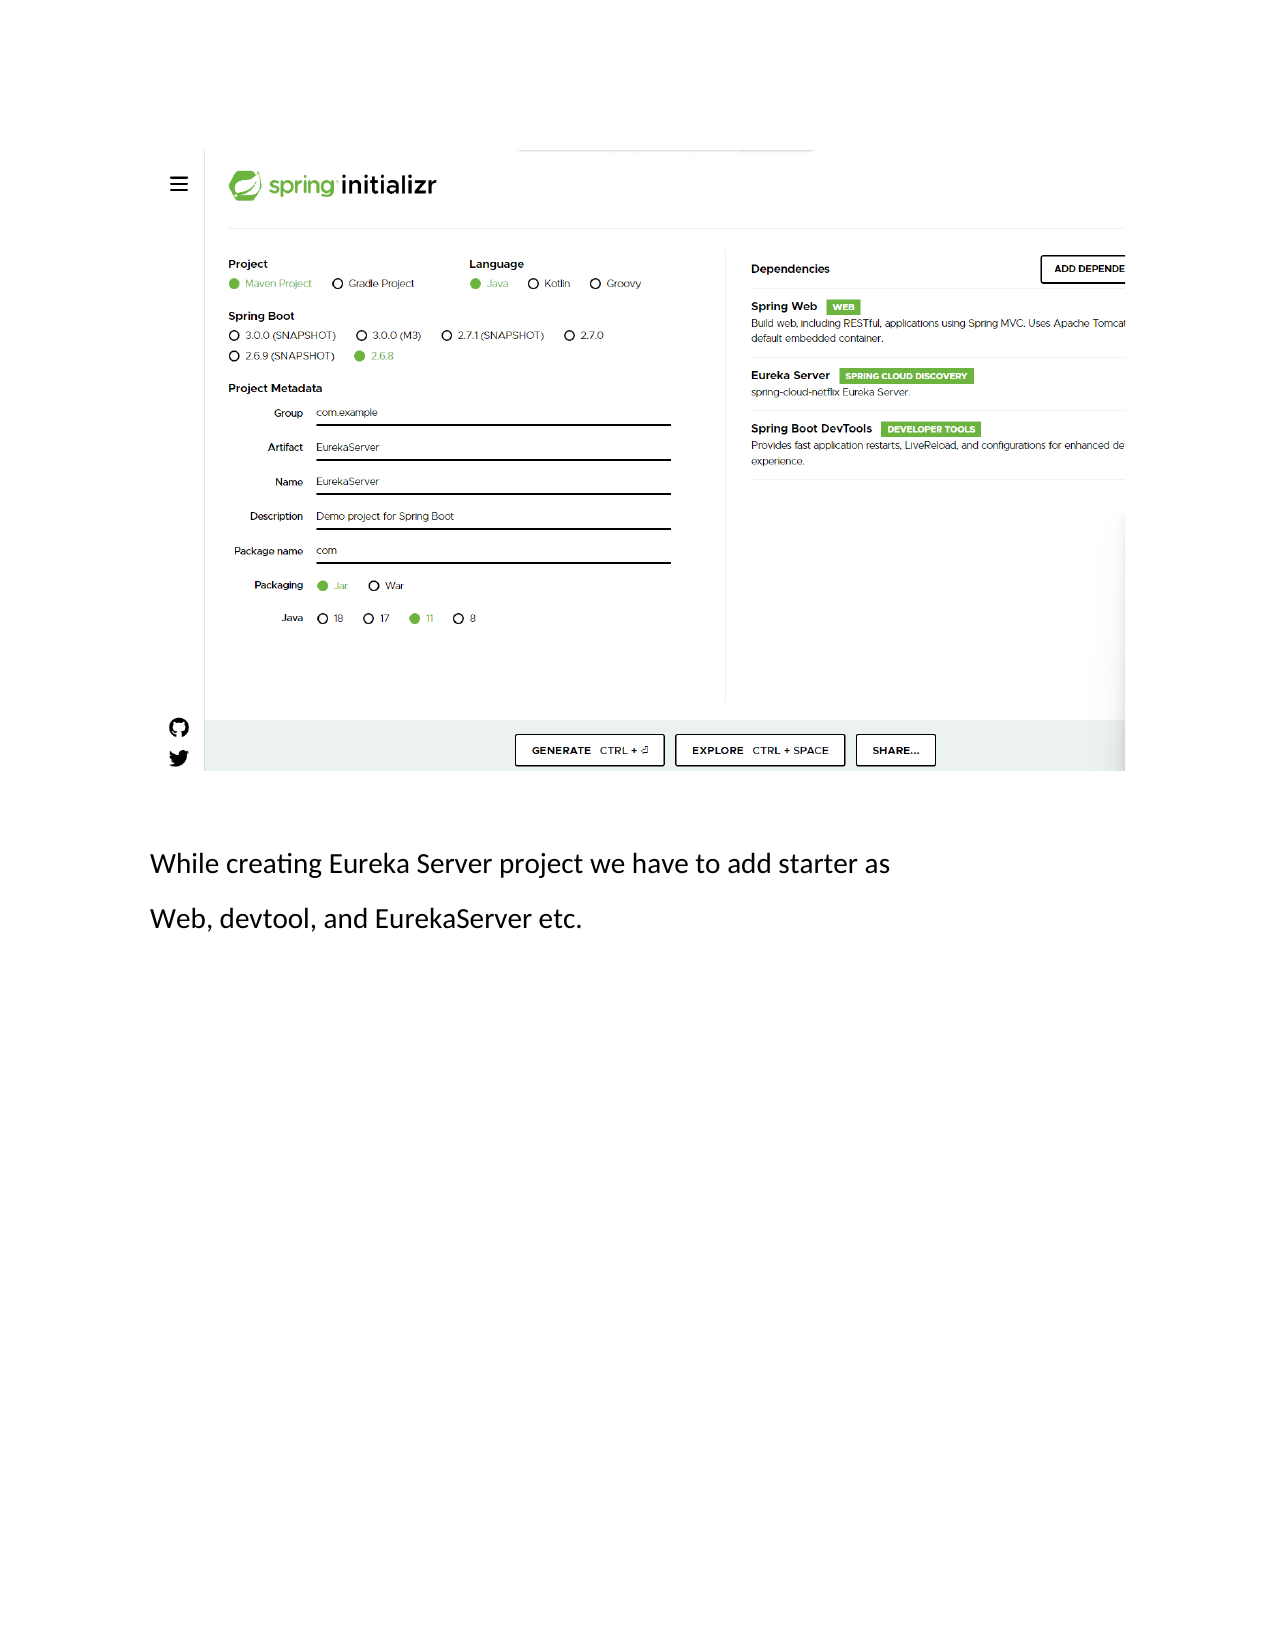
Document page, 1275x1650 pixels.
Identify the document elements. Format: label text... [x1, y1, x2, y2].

picture [150, 150, 1125, 771]
text Web, devtool, and EurekaServer etc. [150, 900, 1125, 936]
text While creating Eureka Server project we have to add starter as [150, 845, 1125, 881]
